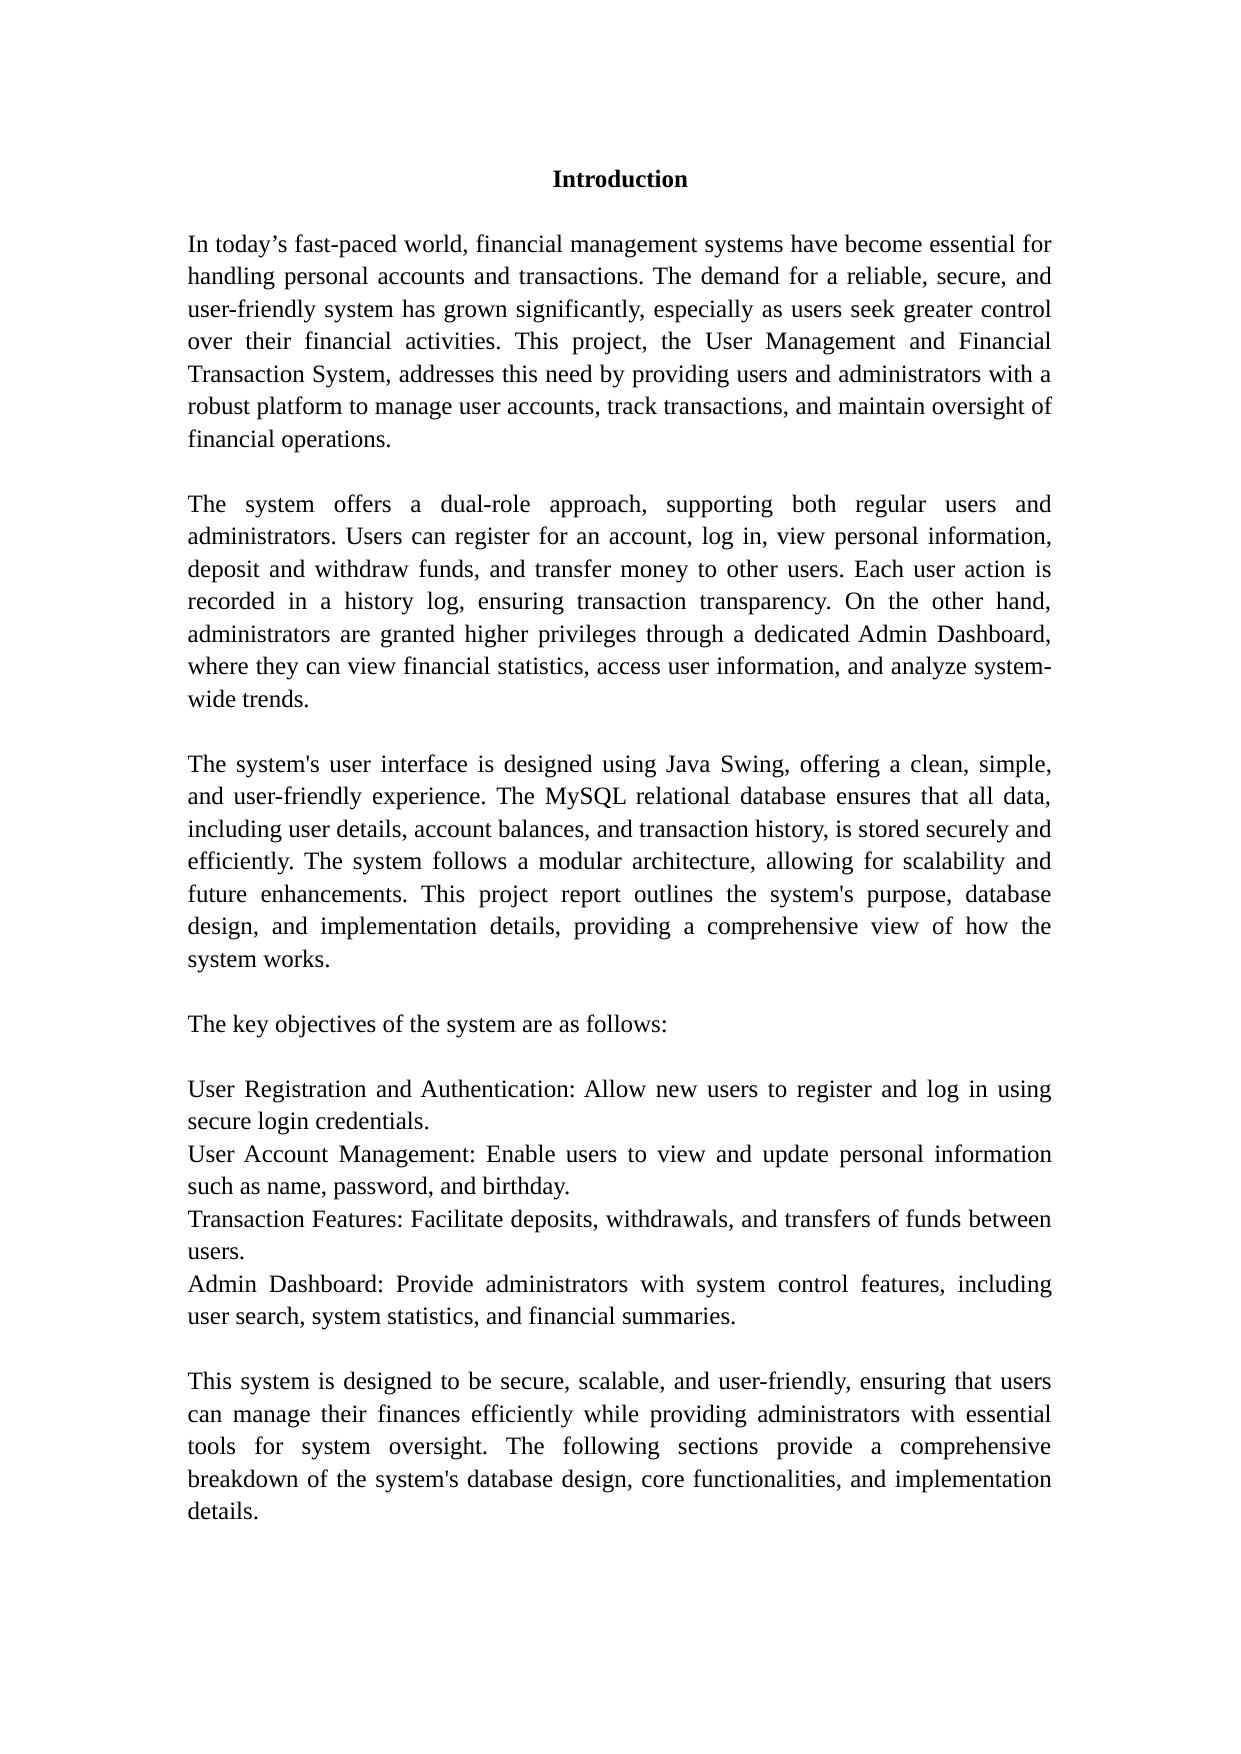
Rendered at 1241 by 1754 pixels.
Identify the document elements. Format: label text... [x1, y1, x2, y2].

text The system's user interface is designed using Java Swing, offering a clean, simple, and user-friendly experience. The MySQL relational database ensures that all data, including user details, account balances, and transaction history, is stored securely and efficiently. The system follows a modular architecture, allowing for scalability and future enhancements. This project report outlines the system's purpose, database design, and implementation details, providing a comprehensive view of how the system works. [187, 747, 1053, 974]
text Transaction Features: Facilitate deposits, withdrawals, and transfers of funds between users. [187, 1202, 1053, 1267]
text The key objectives of the system are as follows: [187, 1007, 1053, 1039]
text This system is designed to be secure, scalable, and user-friendly, ensuring that users can manage their finances efficiently while providing administrators with essential tools for system oversight. The following sections provide a comprehensive breakdown of the system's database design, core functionalities, and implementation details. [187, 1364, 1053, 1527]
text Introduction [187, 162, 1053, 194]
text User Registration and Authentication: Allow new users to register and log in using secure login credentials. [187, 1072, 1053, 1137]
text Admin Dashboard: Provide administrators with system control features, including user search, system statistics, and financial summaries. [187, 1267, 1053, 1332]
text In today’s fast-paced world, financial management systems have become essential for handling personal accounts and transactions. The demand for a reliable, secure, and user-friendly system has grown significantly, especially as users seek greater control over their financial activities. This project, the User Management and Financial Transaction System, addresses this need by providing users and administrators with a robust platform to manage user accounts, track transactions, and maintain oversight of financial operations. [187, 227, 1053, 454]
text User Account Management: Enable users to view and update personal information such as name, password, and birthday. [187, 1137, 1053, 1202]
text The system offers a dual-role approach, supporting both regular users and administrators. Users can register for an account, log in, view personal information, deposit and withdraw funds, and transfer money to other users. Each user action is recorded in a history log, ensuring transaction transparency. On the other hand, administrators are granted higher privileges through a dedicated Admin Dashboard, where they can view financial statistics, access user information, and analyze system-wide trends. [187, 487, 1053, 714]
